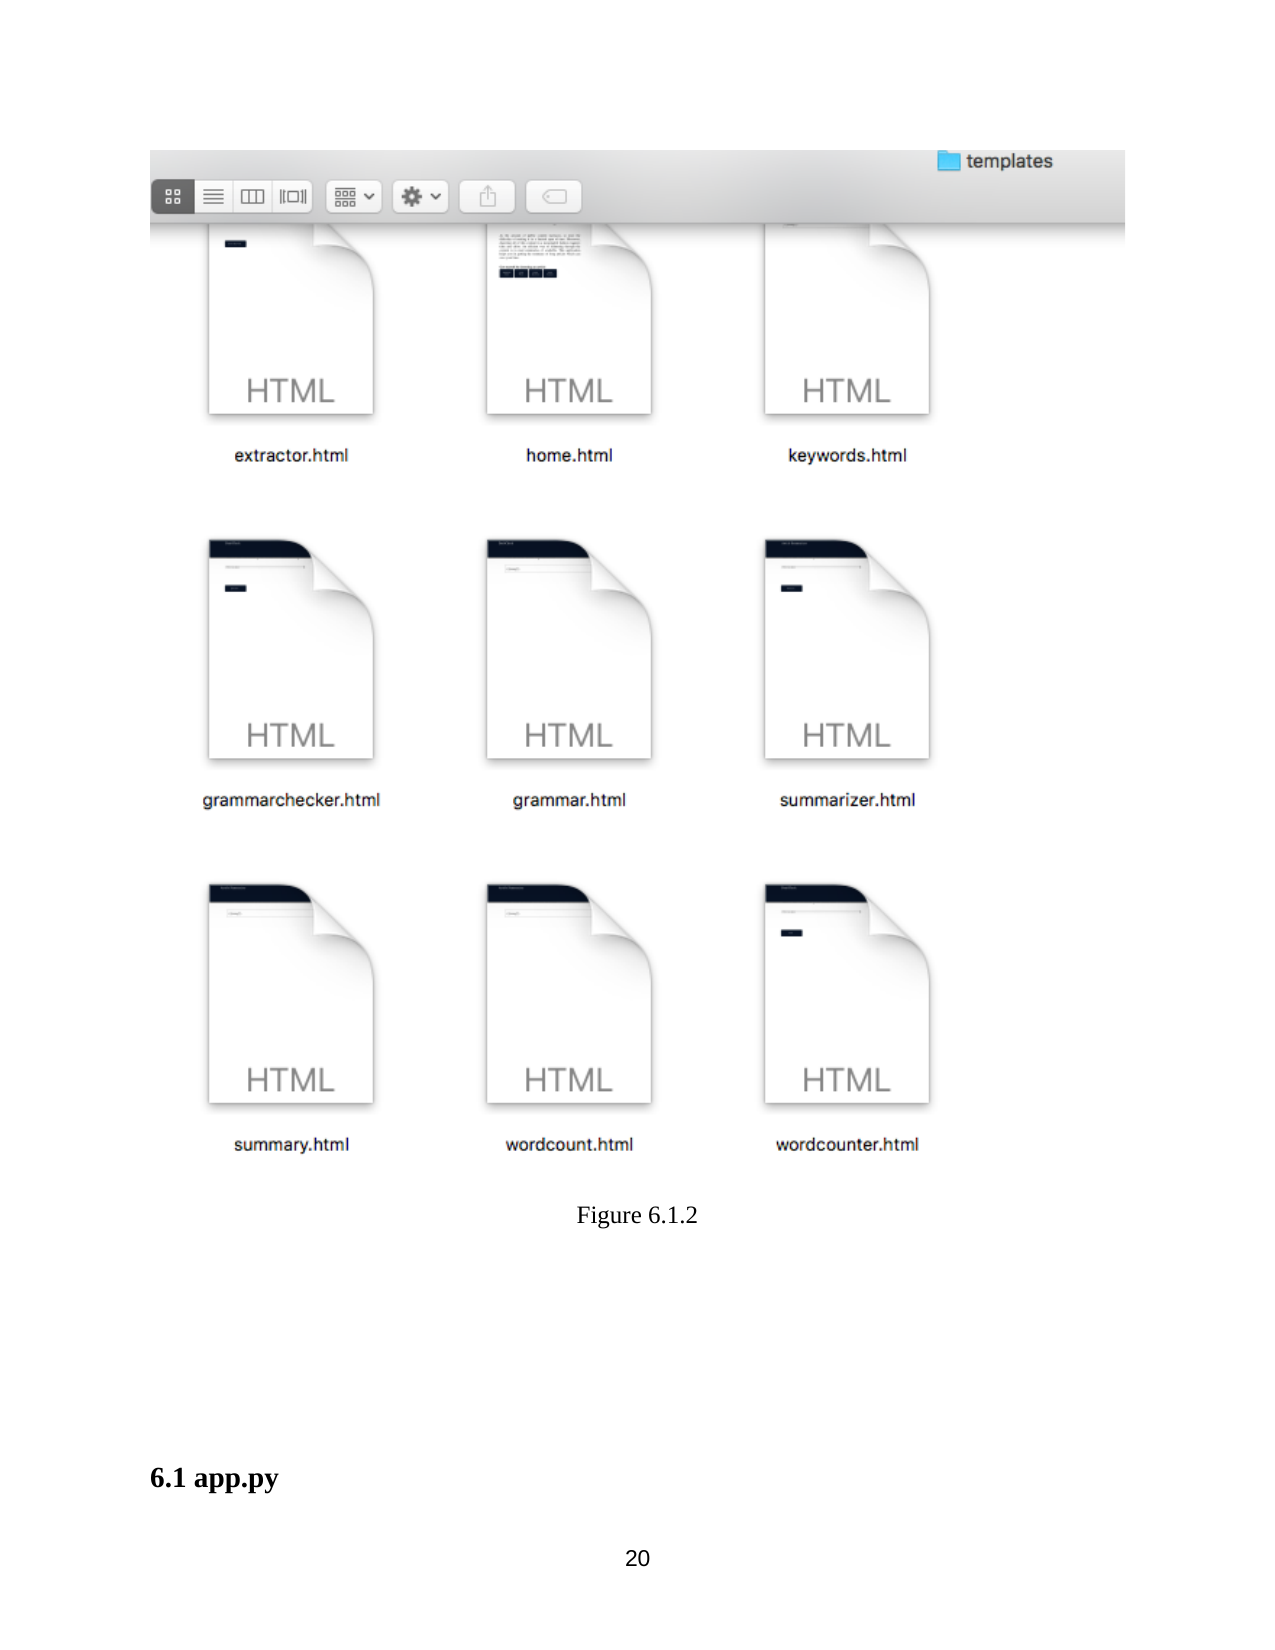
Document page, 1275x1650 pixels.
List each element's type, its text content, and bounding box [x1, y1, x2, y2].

picture [150, 150, 1125, 1190]
text Figure 6.1.2 [150, 1203, 1124, 1228]
text 6.1 app.py [150, 1463, 1124, 1493]
